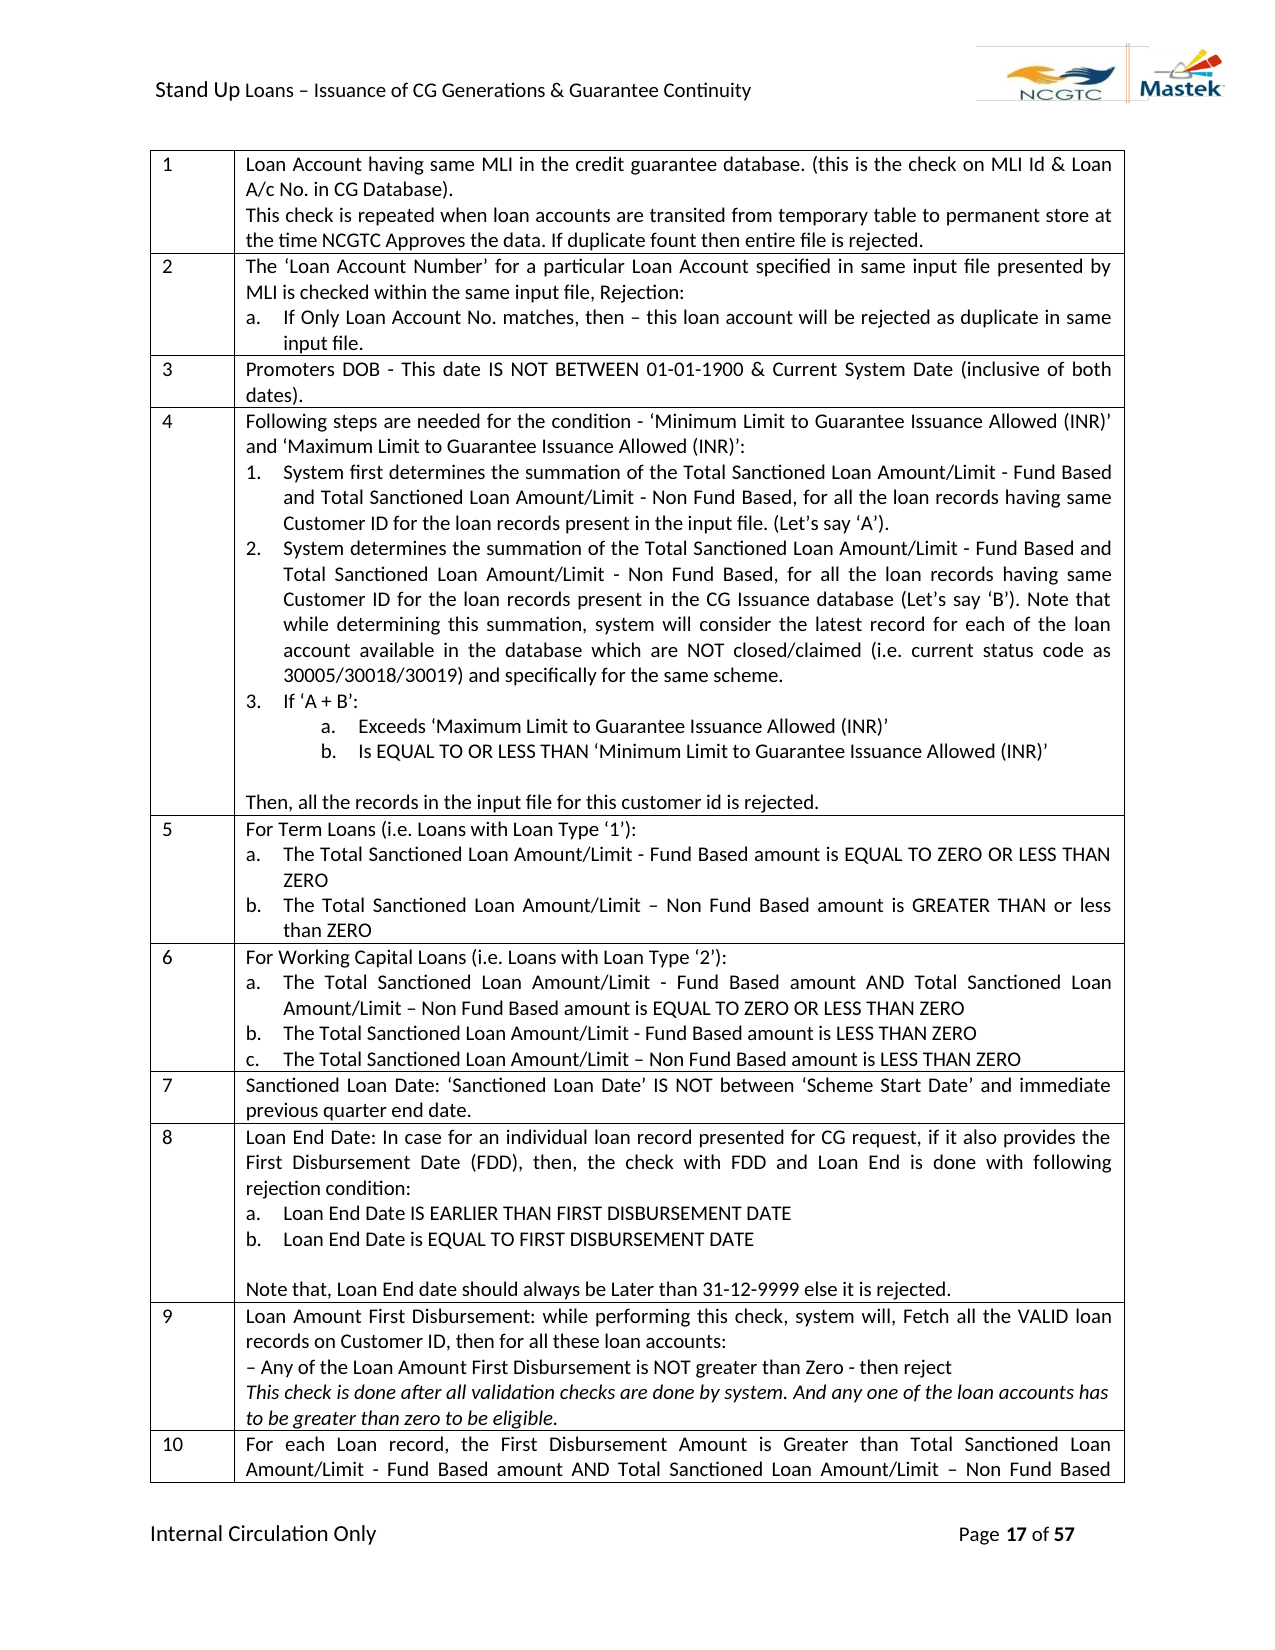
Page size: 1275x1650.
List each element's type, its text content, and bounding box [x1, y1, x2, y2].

table_cell 3 [151, 356, 234, 407]
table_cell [235, 1431, 1124, 1482]
picture [975, 43, 1225, 103]
table_cell The ‘Loan Account Number’ for a particular Loan Account specified in same input file presented by MLI is checked within the same input file, Rejection: If Only Loan Account No. matches, then – this loan account will be rejected as duplicate in same input file. [235, 254, 1124, 355]
table_cell 6 [151, 944, 234, 1071]
table_cell Loan End Date: In case for an individual loan record presented for CG request, if it also provides the First Disbursement Date (FDD), then, the check with FDD and Loan End is done with following rejection condition: Loan End Date IS EARLIER THAN FIRST DISBURSEMENT DATE Loan End Date is EQUAL TO FIRST DISBURSEMENT DATE Note that, Loan End date should always be Later than 31-12-9999 else it is rejected. [235, 1124, 1124, 1302]
table_cell Promoters DOB - This date IS NOT BETWEEN 01-01-1900 & Current System Date (inclusive of both dates). [235, 356, 1124, 407]
table_cell Sanctioned Loan Date: ‘Sanctioned Loan Date’ IS NOT between ‘Scheme Start Date’ and immediate previous quarter end date. [235, 1072, 1124, 1123]
table_cell 7 [151, 1072, 234, 1123]
table_cell 2 [151, 254, 234, 355]
table_cell 10 [151, 1431, 234, 1482]
table_cell Loan Amount First Disbursement: while performing this check, system will, Fetch all the VALID loan records on Customer ID, then for all these loan accounts: – Any of the Loan Amount First Disbursement is NOT greater than Zero - then reject This check is done after all validation checks are done by system. And any one of the loan accounts has to be greater than zero to be eligible. [235, 1303, 1124, 1430]
table_cell For Working Capital Loans (i.e. Loans with Loan Type ‘2’): The Total Sanctioned Loan Amount/Limit - Fund Based amount AND Total Sanctioned Loan Amount/Limit – Non Fund Based amount is EQUAL TO ZERO OR LESS THAN ZERO The Total Sanctioned Loan Amount/Limit - Fund Based amount is LESS THAN ZERO The Total Sanctioned Loan Amount/Limit – Non Fund Based amount is LESS THAN ZERO [235, 944, 1124, 1071]
table_cell 9 [151, 1303, 234, 1430]
table_cell Following steps are needed for the condition - ‘Minimum Limit to Guarantee Issuance Allowed (INR)’ and ‘Maximum Limit to Guarantee Issuance Allowed (INR)’: System first determines the summation of the Total Sanctioned Loan Amount/Limit - Fund Based and Total Sanctioned Loan Amount/Limit - Non Fund Based, for all the loan records having same Customer ID for the loan records present in the input file. (Let’s say ‘A’). System determines the summation of the Total Sanctioned Loan Amount/Limit - Fund Based and Total Sanctioned Loan Amount/Limit - Non Fund Based, for all the loan records having same Customer ID for the loan records present in the CG Issuance database (Let’s say ‘B’). Note that while determining this summation, system will consider the latest record for each of the loan account available in the database which are NOT closed/claimed (i.e. current status code as 30005/30018/30019) and specifically for the same scheme. If ‘A + B’: Exceeds ‘Maximum Limit to Guarantee Issuance Allowed (INR)’ Is EQUAL TO OR LESS THAN ‘Minimum Limit to Guarantee Issuance Allowed (INR)’ Then, all the records in the input file for this customer id is rejected. [235, 408, 1124, 815]
table_cell 5 [151, 816, 234, 943]
table_cell 4 [151, 408, 234, 815]
table_cell For Term Loans (i.e. Loans with Loan Type ‘1’): The Total Sanctioned Loan Amount/Limit - Fund Based amount is EQUAL TO ZERO OR LESS THAN ZERO The Total Sanctioned Loan Amount/Limit – Non Fund Based amount is GREATER THAN or less than ZERO [235, 816, 1124, 943]
table_cell Loan Account having same MLI in the credit guarantee database. (this is the check on MLI Id & Loan A/c No. in CG Database). This check is repeated when loan accounts are transited from temporary table to permanent store at the time NCGTC Approves the data. If duplicate fount then entire file is rejected. [235, 151, 1124, 253]
table_cell 1 [151, 151, 234, 253]
table_cell 8 [151, 1124, 234, 1302]
